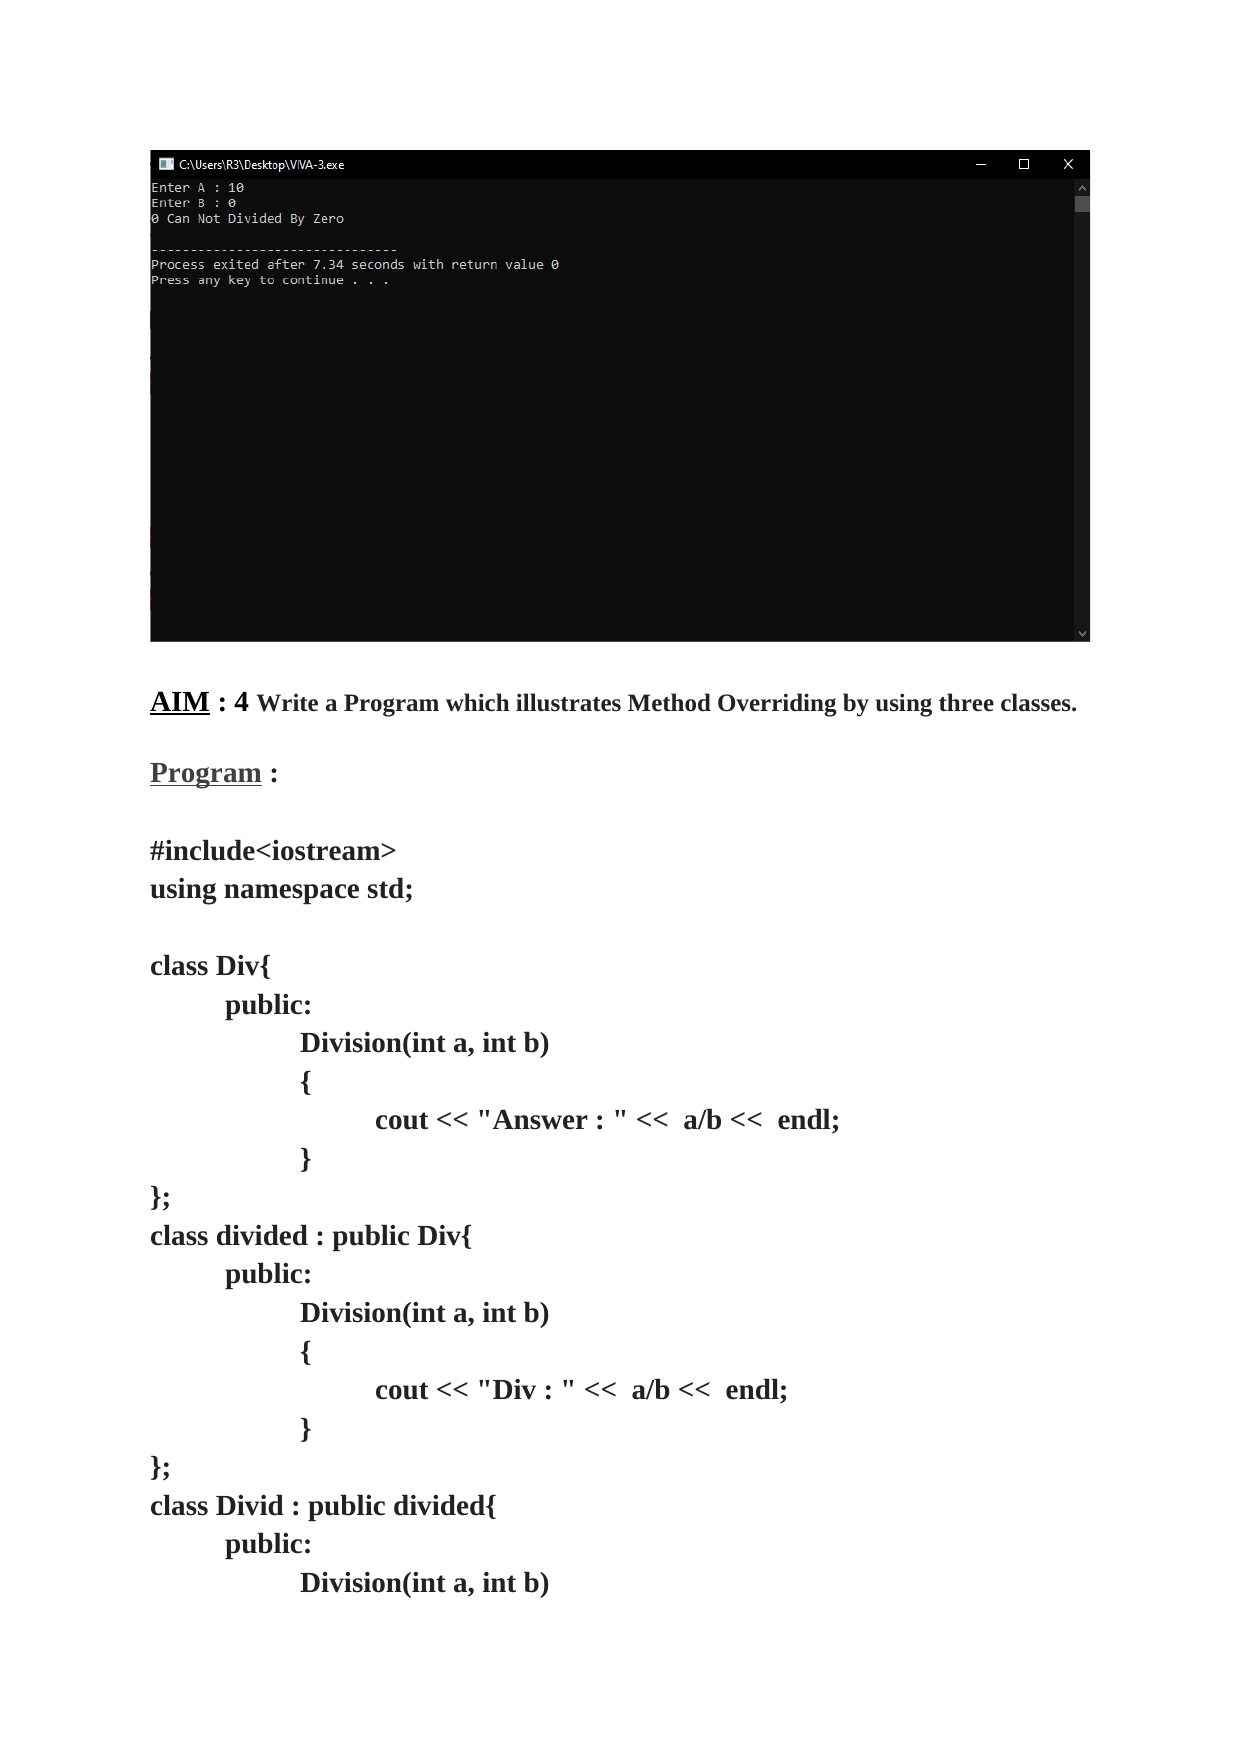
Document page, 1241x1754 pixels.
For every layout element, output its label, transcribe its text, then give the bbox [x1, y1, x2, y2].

text Division(int a, int b) [150, 1295, 1090, 1329]
text Division(int a, int b) [150, 1025, 1090, 1059]
text using namespace std; [150, 871, 1090, 905]
text } [150, 1411, 1090, 1444]
text cout << "Answer : " << a/b << endl; [150, 1102, 1090, 1136]
text { [150, 1064, 1090, 1097]
text public: [150, 987, 1090, 1020]
text class divided : public Div{ [150, 1218, 1090, 1252]
picture [150, 150, 1091, 642]
text }; [150, 1449, 1090, 1483]
text }; [150, 1179, 1090, 1213]
text #include<iostream> [150, 833, 1090, 866]
text { [150, 1334, 1090, 1367]
text public: [150, 1257, 1090, 1290]
text Program : [150, 756, 1090, 789]
text AIM : 4 Write a Program which illustrates Method Overriding by using three classes. [150, 684, 1090, 718]
text class Div{ [150, 948, 1090, 982]
text } [150, 1141, 1090, 1174]
text public: [150, 1526, 1090, 1560]
text Division(int a, int b) [150, 1565, 1090, 1598]
text class Divid : public divided{ [150, 1488, 1090, 1521]
text cout << "Div : " << a/b << endl; [150, 1372, 1090, 1406]
